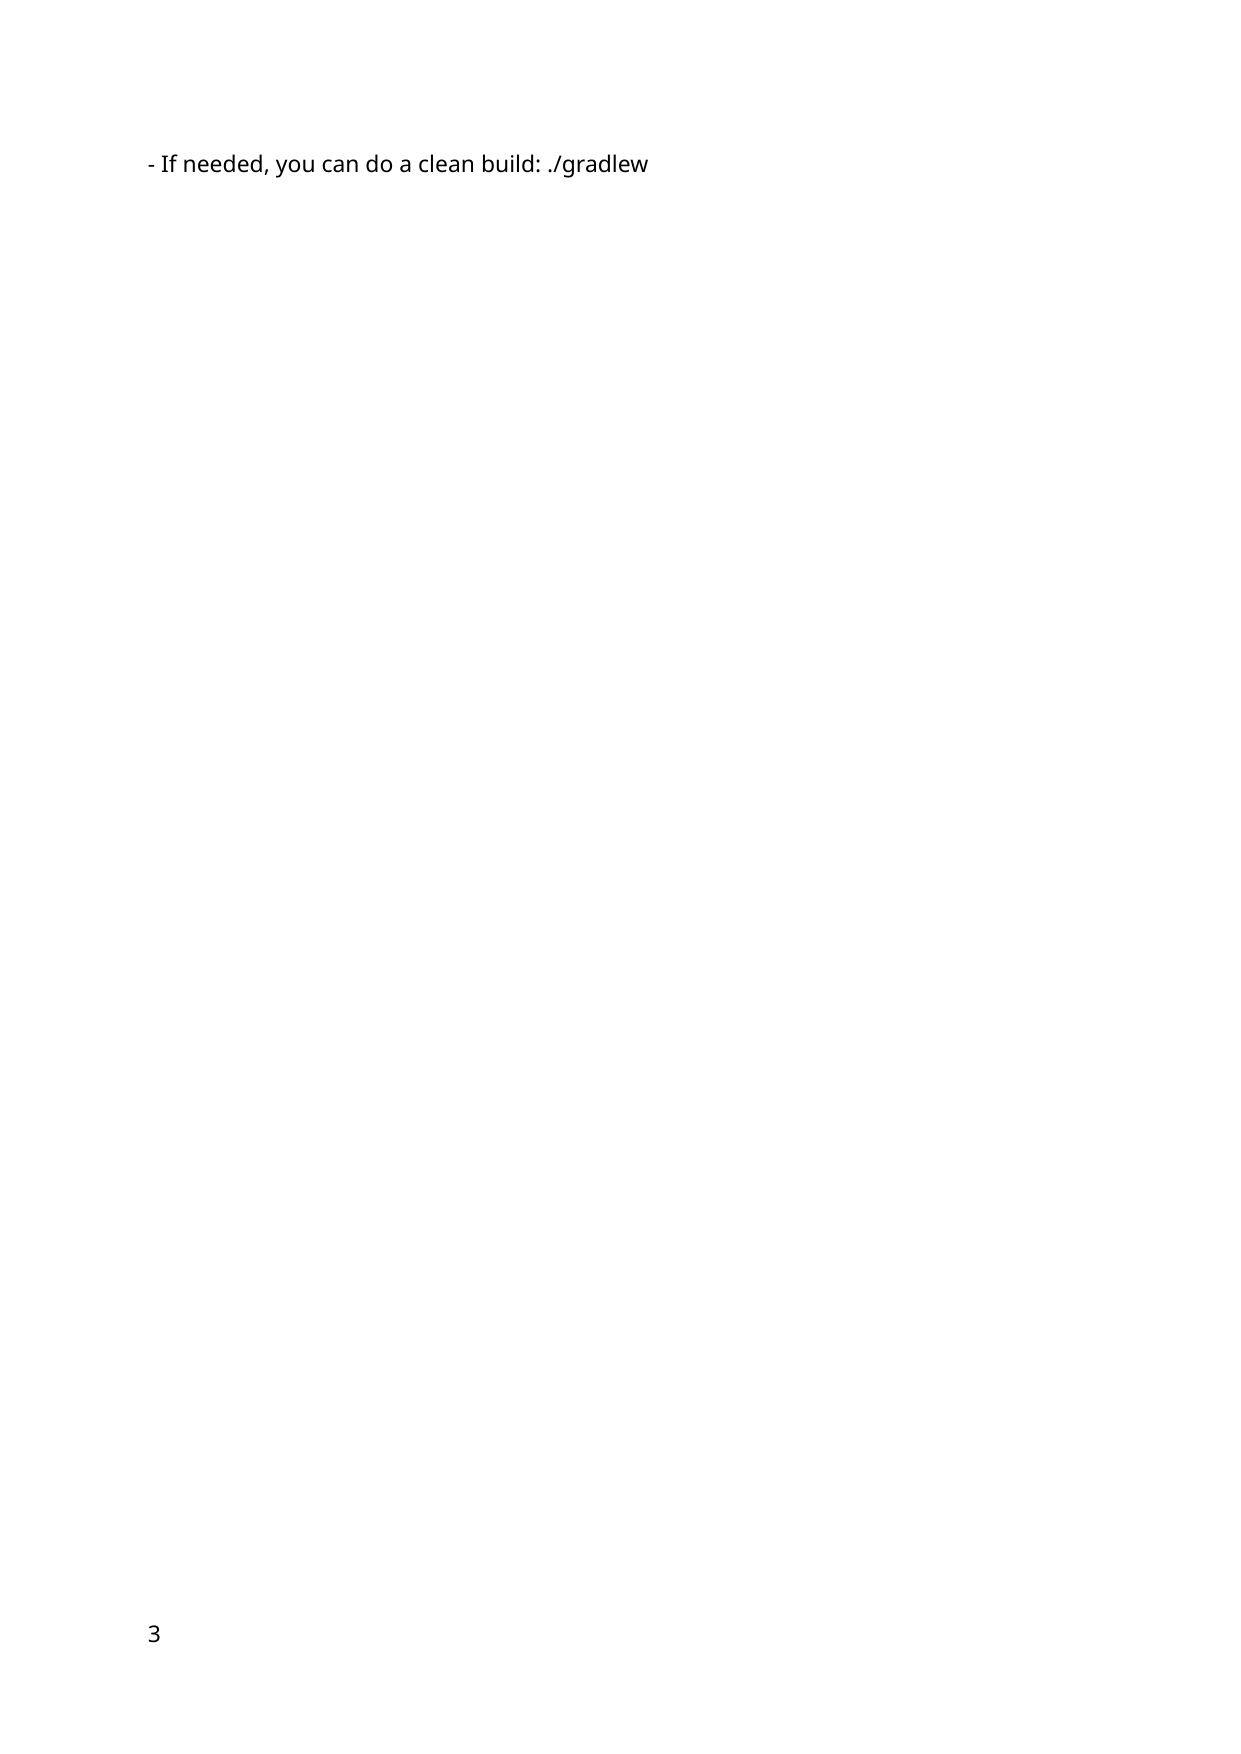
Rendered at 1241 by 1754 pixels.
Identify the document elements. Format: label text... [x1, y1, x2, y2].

text - If needed, you can do a clean build: ./gradlew [148, 148, 1093, 179]
